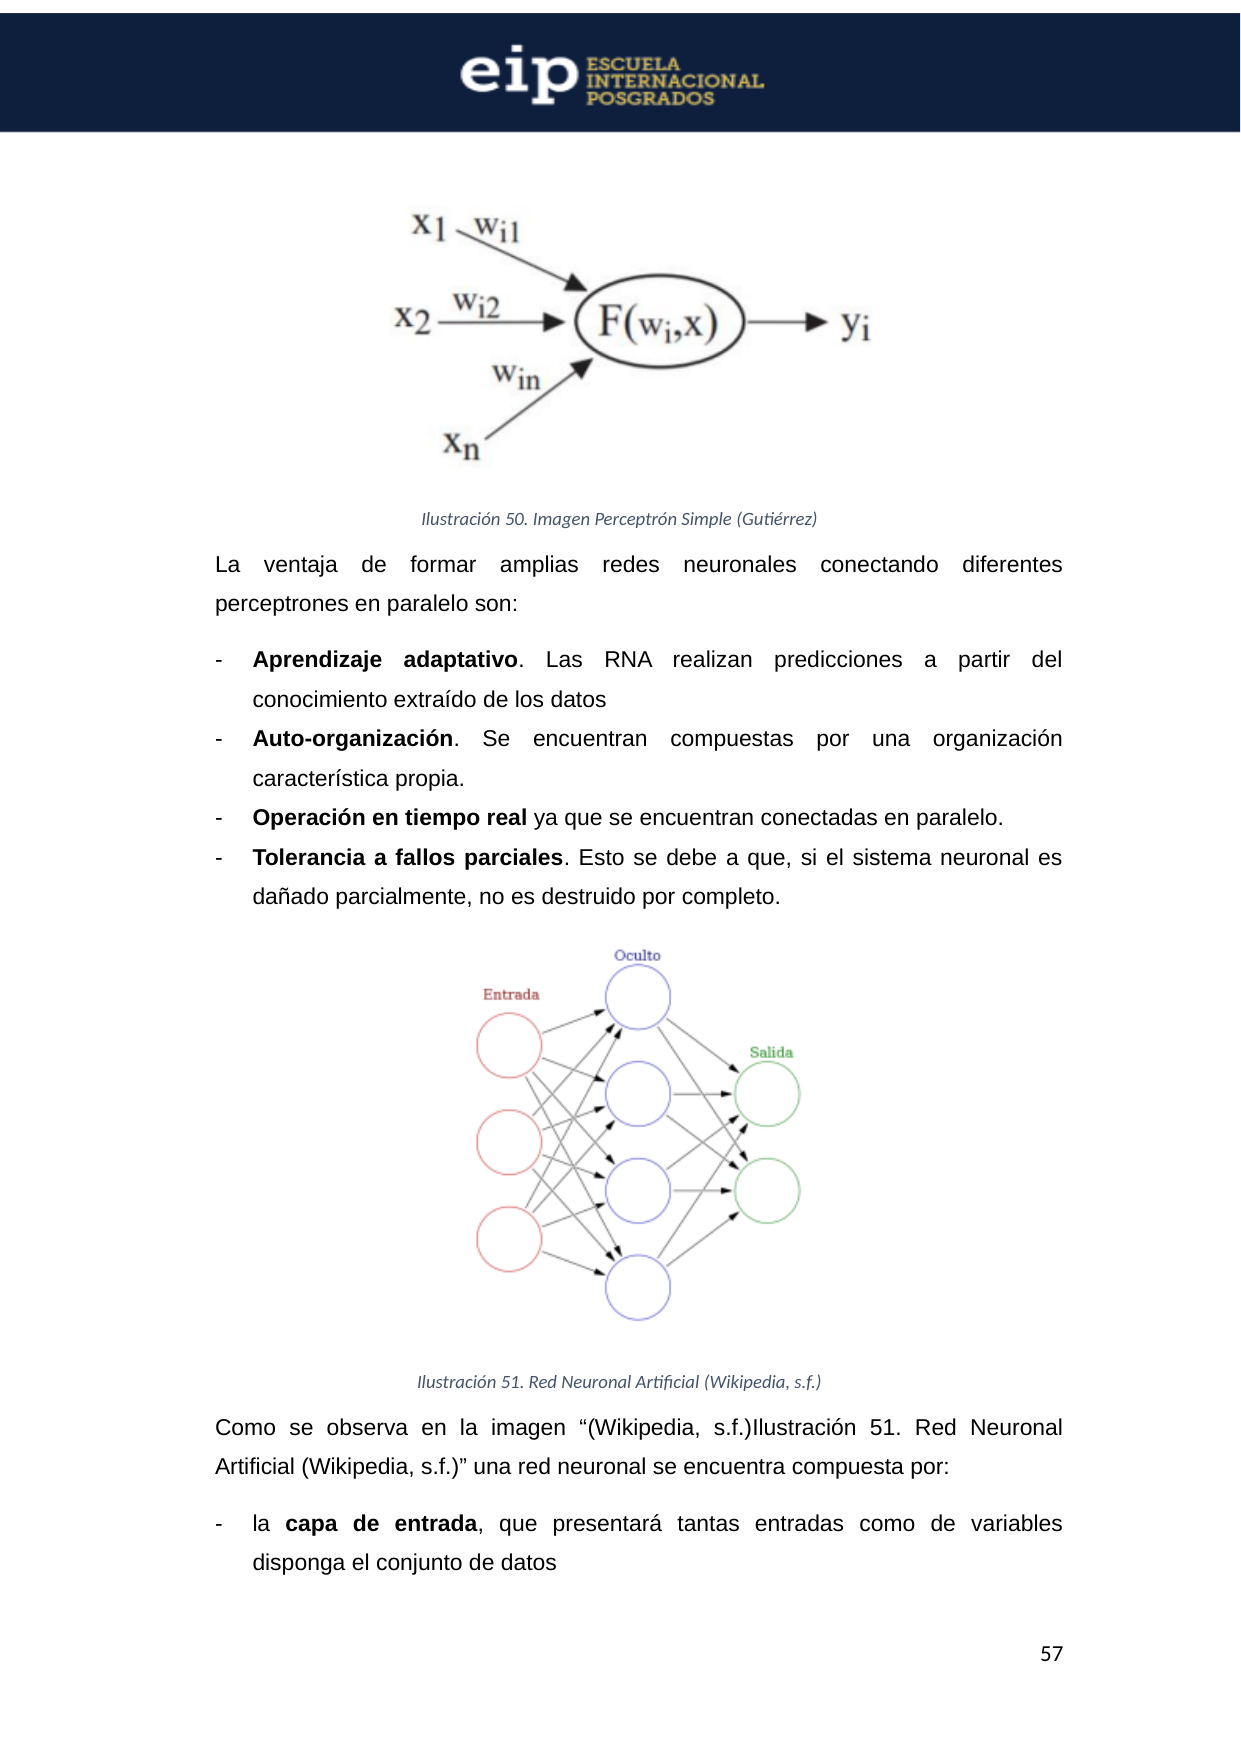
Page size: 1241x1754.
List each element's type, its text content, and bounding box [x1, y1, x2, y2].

text Ilustración . Red Neuronal Artificial [177, 1370, 1063, 1393]
list Tolerancia a fallos parciales. Esto se debe a que, si el sistema neuronal es dañado parcialmente, no es destruido por completo. [215, 844, 1063, 910]
list Auto-organización. Se encuentran compuestas por una organización característica propia. [215, 725, 1063, 791]
list Aprendizaje adaptativo. Las RNA realizan predicciones a partir del conocimiento extraído de los datos [215, 646, 1063, 712]
picture [458, 939, 820, 1340]
text Ilustración . Imagen Perceptrón Simple [177, 507, 1063, 530]
text La ventaja de formar amplias redes neuronales conectando diferentes perceptrones en paralelo son: [215, 551, 1063, 617]
picture [0, 13, 1241, 134]
text Como se observa en la imagen “Ilustración 43. Red Neuronal Artificial ” una red neuronal se encuentra compuesta por: [215, 1414, 1063, 1480]
list Operación en tiempo real ya que se encuentran conectadas en paralelo. [215, 804, 1063, 831]
list la capa de entrada, que presentará tantas entradas como de variables disponga el conjunto de datos [215, 1509, 1063, 1575]
picture [388, 198, 890, 477]
